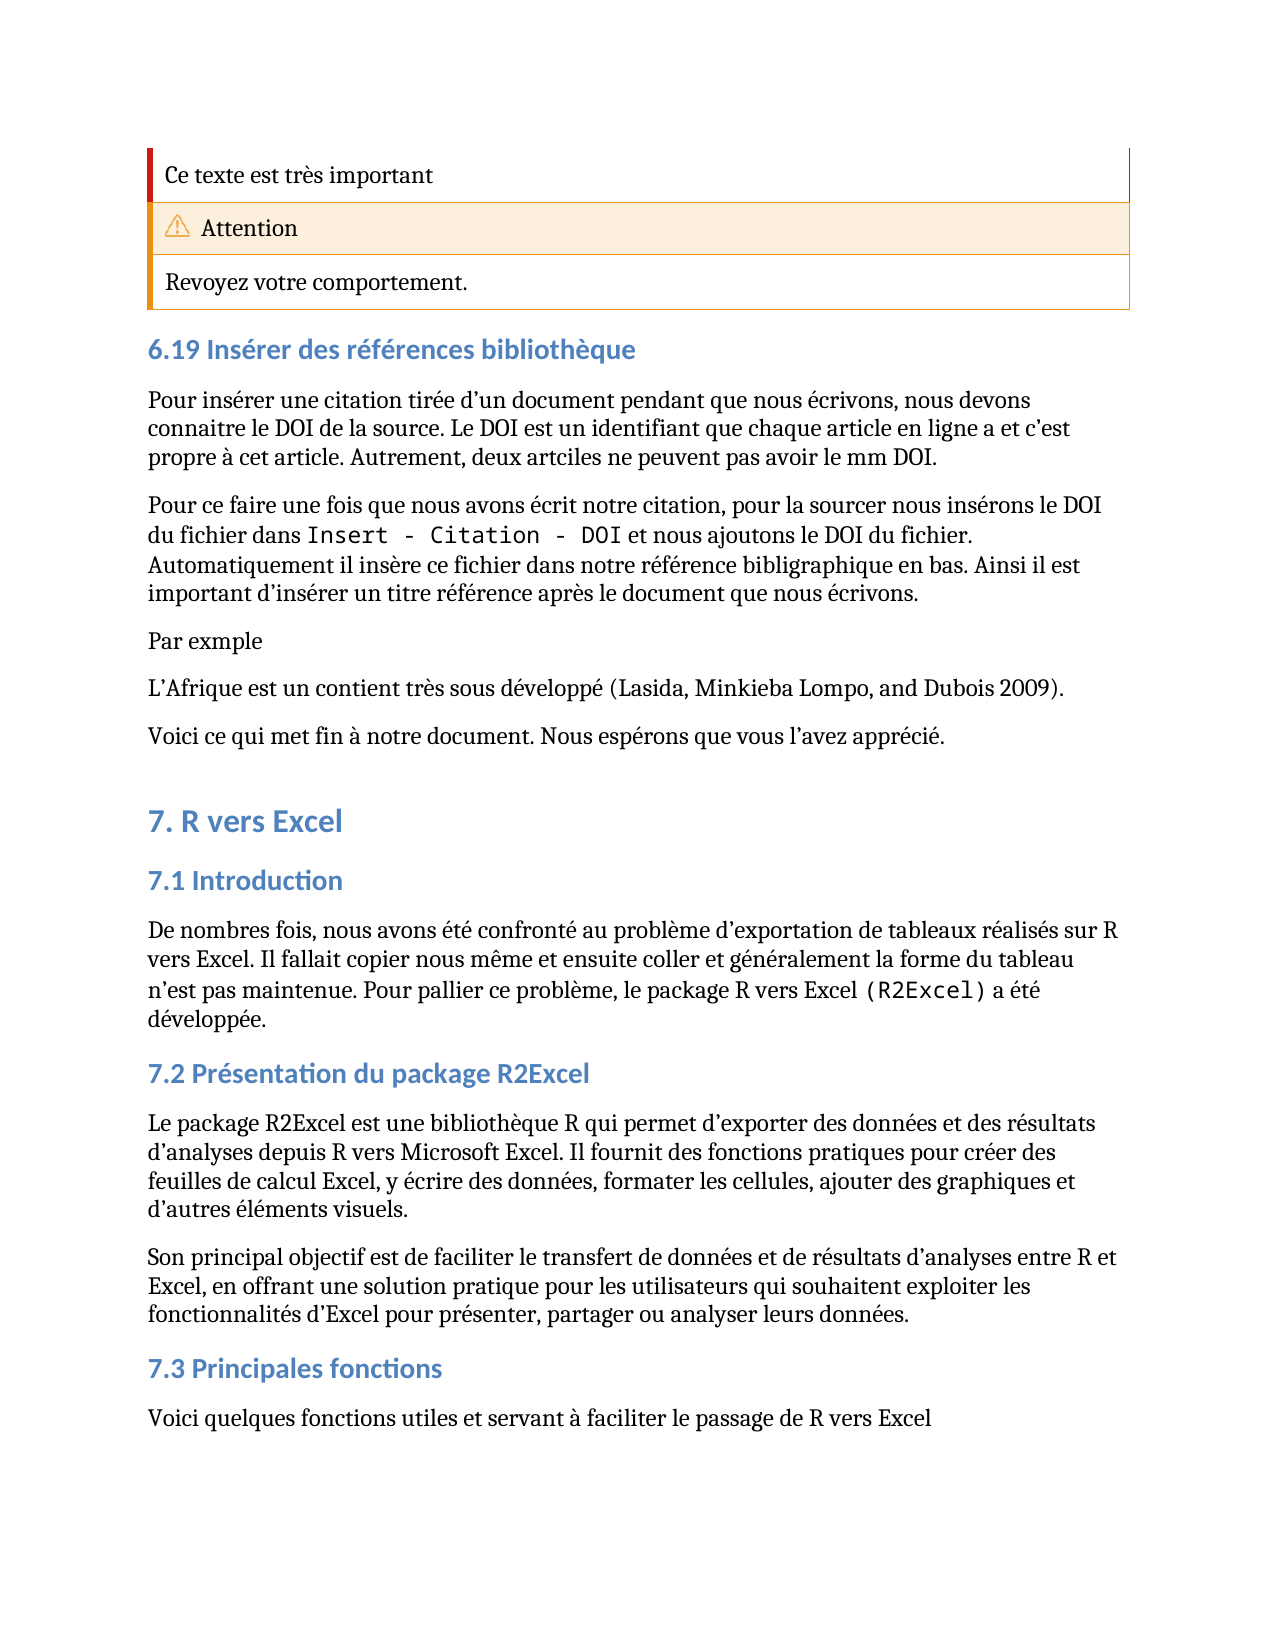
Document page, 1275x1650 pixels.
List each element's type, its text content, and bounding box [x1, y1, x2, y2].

subtitle 7.1 Introduction [148, 862, 1127, 898]
table_cell Revoyez votre comportement. [153, 255, 1129, 309]
subtitle 6.19 Insérer des références bibliothèque [148, 331, 1127, 367]
text L’Afrique est un contient très sous développé (Lasida, Minkieba Lompo, and Dubois 2009). [148, 674, 1127, 703]
subtitle 7.3 Principales fonctions [148, 1350, 1127, 1386]
text Pour ce faire une fois que nous avons écrit notre citation, pour la sourcer nous insérons le DOI du fichier dans Insert - Citation - DOI et nous ajoutons le DOI du fichier. Automatiquement il insère ce fichier dans notre référence bibligraphique en bas. Ainsi il est important d’insérer un titre référence après le document que nous écrivons. [148, 491, 1127, 608]
text De nombres fois, nous avons été confronté au problème d’exportation de tableaux réalisés sur R vers Excel. Il fallait copier nous même et ensuite coller et généralement la forme du tableau n’est pas maintenue. Pour pallier ce problème, le package R vers Excel (R2Excel) a été développée. [148, 916, 1127, 1034]
subtitle 7. R vers Excel [148, 801, 1127, 841]
text Voici quelques fonctions utiles et servant à faciliter le passage de R vers Excel [148, 1404, 1127, 1433]
picture [164, 212, 190, 238]
text Le package R2Excel est une bibliothèque R qui permet d’exporter des données et des résultats d’analyses depuis R vers Microsoft Excel. Il fournit des fonctions pratiques pour créer des feuilles de calcul Excel, y écrire des données, formater les cellules, ajouter des graphiques et d’autres éléments visuels. [148, 1109, 1127, 1224]
text Son principal objectif est de faciliter le transfert de données et de résultats d’analyses entre R et Excel, en offrant une solution pratique pour les utilisateurs qui souhaitent exploiter les fonctionnalités d’Excel pour présenter, partager ou analyser leurs données. [148, 1243, 1127, 1329]
text Par exmple [148, 627, 1127, 656]
table_cell Attention [153, 203, 1129, 254]
subtitle 7.2 Présentation du package R2Excel [148, 1055, 1127, 1090]
text Pour insérer une citation tirée d’un document pendant que nous écrivons, nous devons connaitre le DOI de la source. Le DOI est un identifiant que chaque article en ligne a et c’est propre à cet article. Autrement, deux artciles ne peuvent pas avoir le mm DOI. [148, 386, 1127, 472]
table_cell Ce texte est très important [153, 148, 1129, 202]
text Voici ce qui met fin à notre document. Nous espérons que vous l’avez apprécié. [148, 722, 1127, 751]
